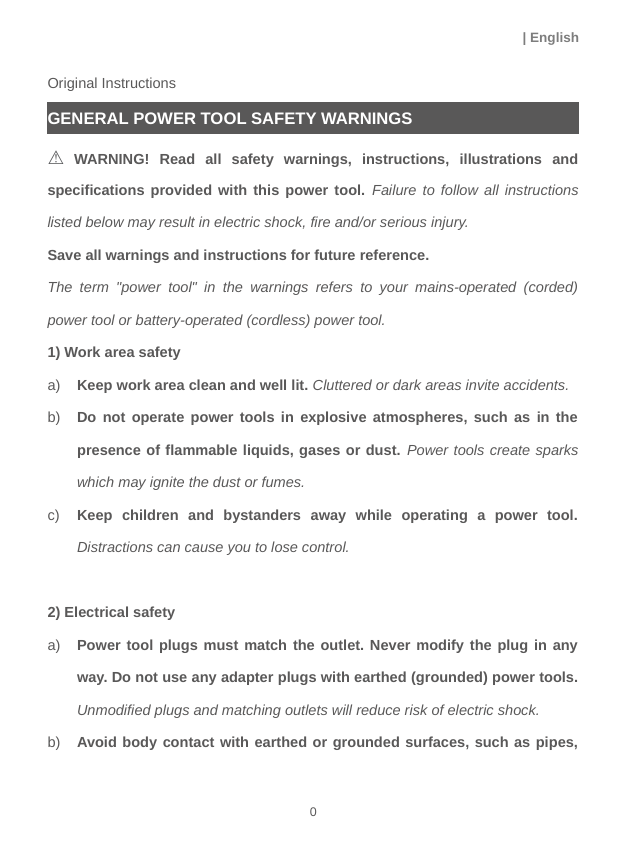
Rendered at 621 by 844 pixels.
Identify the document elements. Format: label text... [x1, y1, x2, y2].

list Do not operate power tools in explosive atmospheres, such as in the presence of flammable liquids, gases or dust. Power tools create sparks which may ignite the dust or fumes. [47, 401, 579, 498]
text Save all warnings and instructions for future reference. [47, 238, 579, 271]
text 1) Work area safety [47, 336, 579, 368]
text 2) Electrical safety [47, 596, 579, 628]
text ⚠ WARNING! Read all safety warnings, instructions, illustrations and specifications provided with this power tool. Failure to follow all instructions listed below may result in electric shock, fire and/or serious injury. [47, 141, 579, 238]
list Keep work area clean and well lit. Cluttered or dark areas invite accidents. [47, 368, 579, 401]
text GENERAL POWER TOOL SAFETY WARNINGS [47, 102, 579, 134]
list Power tool plugs must match the outlet. Never modify the plug in any way. Do not use any adapter plugs with earthed (grounded) power tools. Unmodified plugs and matching outlets will reduce risk of electric shock. [47, 628, 579, 726]
text Original Instructions [47, 67, 579, 100]
text The term "power tool" in the warnings refers to your mains-operated (corded) power tool or battery-operated (cordless) power tool. [47, 271, 579, 336]
list Keep children and bystanders away while operating a power tool. Distractions can cause you to lose control. [47, 498, 579, 563]
